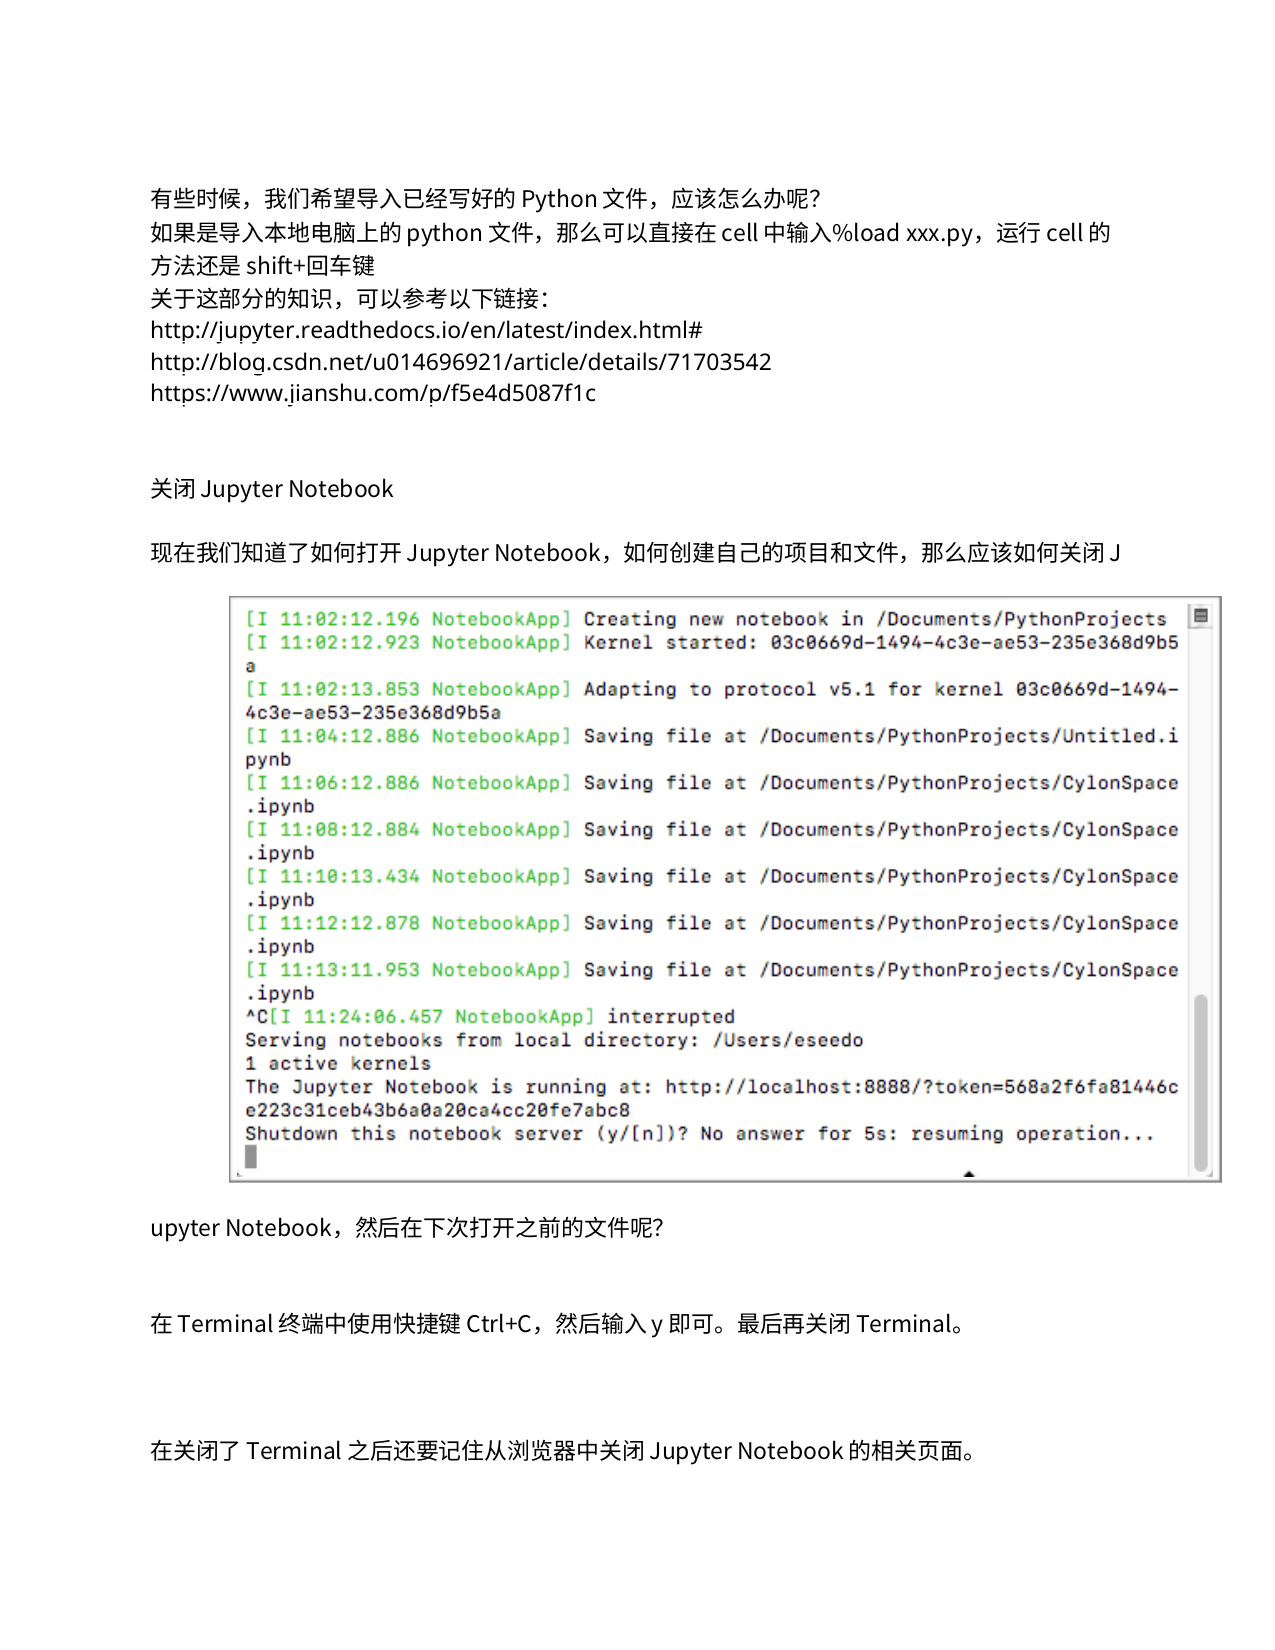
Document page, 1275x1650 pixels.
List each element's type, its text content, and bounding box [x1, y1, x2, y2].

text http://blog.csdn.net/u014696921/article/details/71703542 [150, 345, 1125, 377]
text 有些时候，我们希望导入已经写好的Python文件，应该怎么办呢？ [150, 181, 1125, 214]
text https://www.jianshu.com/p/f5e4d5087f1c [150, 377, 1125, 408]
text 如果是导入本地电脑上的python文件，那么可以直接在cell中输入%load xxx.py，运行cell的方法还是shift+回车键 [150, 214, 1125, 281]
text 关于这部分的知识，可以参考以下链接： [150, 281, 1125, 314]
text http://jupyter.readthedocs.io/en/latest/index.html# [150, 314, 1125, 345]
picture [229, 596, 1222, 1185]
text 在Terminal终端中使用快捷键Ctrl+C，然后输入y即可。最后再关闭Terminal。 [150, 1306, 1125, 1339]
text 关闭Jupyter Notebook [150, 470, 1125, 504]
text 在关闭了Terminal之后还要记住从浏览器中关闭Jupyter Notebook的相关页面。 [150, 1433, 1125, 1466]
